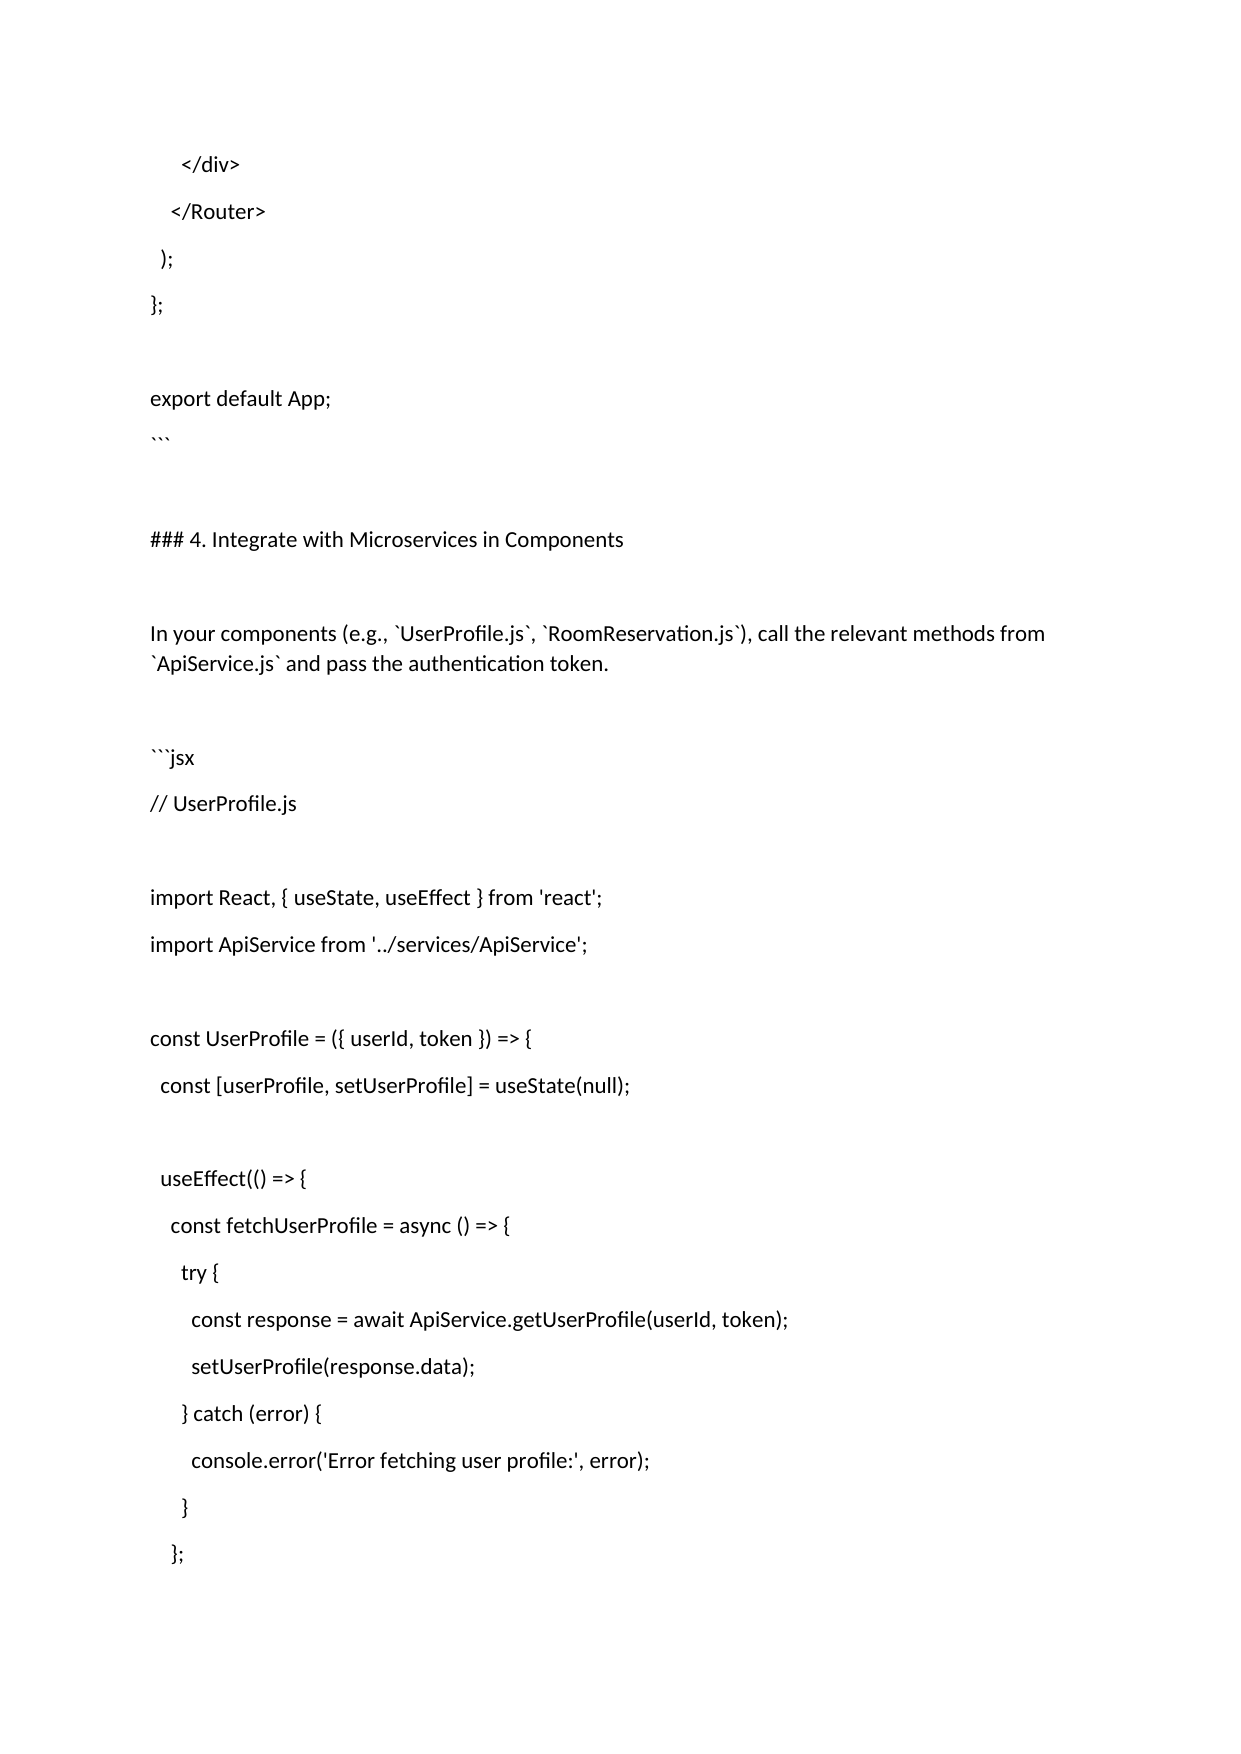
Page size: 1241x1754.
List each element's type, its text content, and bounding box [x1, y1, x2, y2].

text setUserProfile(response.data); [150, 1352, 1090, 1380]
text export default App; [150, 384, 1090, 412]
text ``` [150, 431, 1090, 459]
text import React, { useState, useEffect } from 'react'; [150, 883, 1090, 911]
text ### 4. Integrate with Microservices in Components [150, 525, 1090, 553]
text }; [150, 291, 1090, 319]
text In your components (e.g., `UserProfile.js`, `RoomReservation.js`), call the relevant methods from `ApiService.js` and pass the authentication token. [150, 619, 1090, 677]
text ```jsx [150, 743, 1090, 771]
text }; [150, 1539, 1090, 1568]
text useEffect(() => { [150, 1164, 1090, 1193]
text const fetchUserProfile = async () => { [150, 1211, 1090, 1239]
text } catch (error) { [150, 1399, 1090, 1427]
text try { [150, 1258, 1090, 1286]
text // UserProfile.js [150, 789, 1090, 818]
text </Router> [150, 197, 1090, 225]
text console.error('Error fetching user profile:', error); [150, 1446, 1090, 1474]
text const response = await ApiService.getUserProfile(userId, token); [150, 1305, 1090, 1333]
text ); [150, 244, 1090, 272]
text } [150, 1493, 1090, 1521]
text const [userProfile, setUserProfile] = useState(null); [150, 1071, 1090, 1099]
text import ApiService from '../services/ApiService'; [150, 930, 1090, 958]
text </div> [150, 150, 1090, 178]
text const UserProfile = ({ userId, token }) => { [150, 1024, 1090, 1052]
